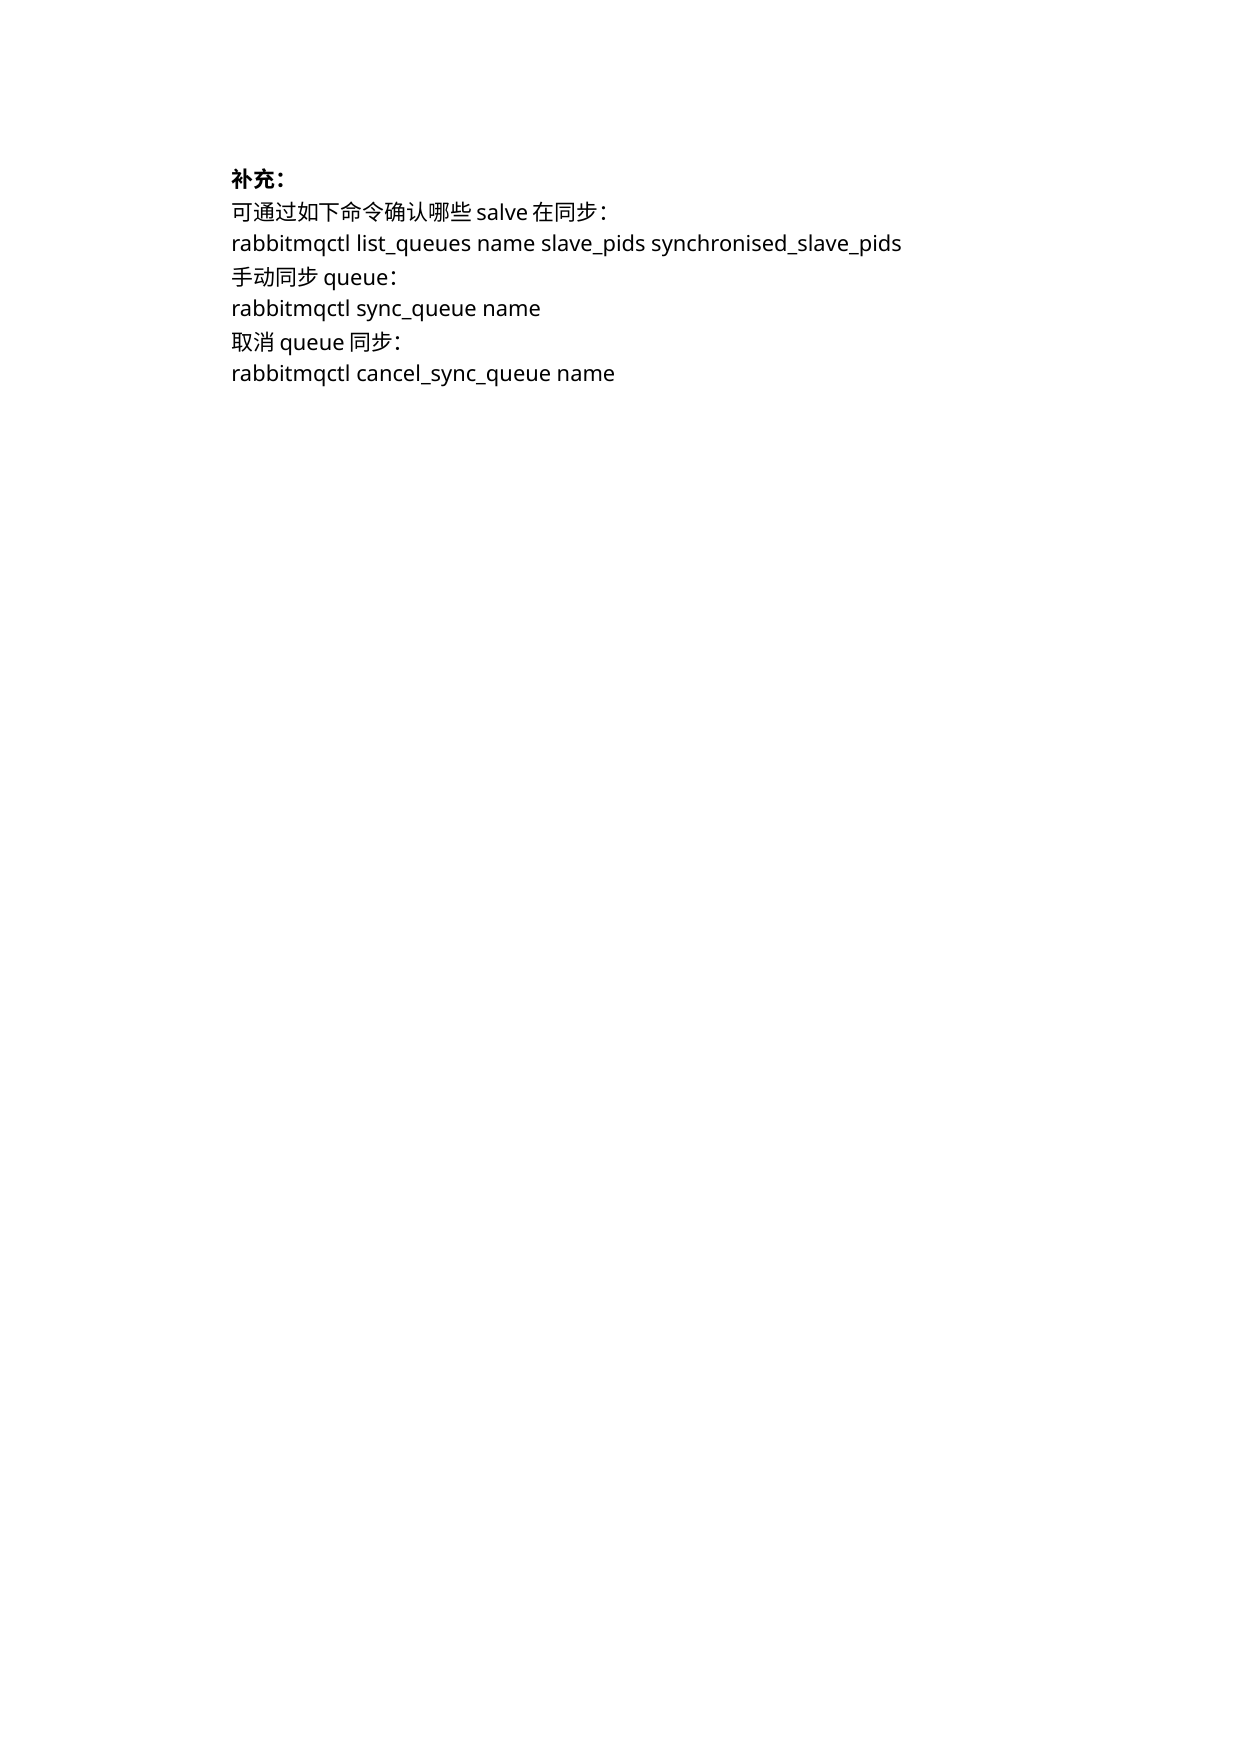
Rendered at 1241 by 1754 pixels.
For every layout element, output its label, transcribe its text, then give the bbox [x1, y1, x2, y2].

text rabbitmqctl sync_queue name [187, 292, 1053, 324]
text rabbitmqctl cancel_sync_queue name [187, 357, 1053, 389]
text 补充： [187, 162, 1053, 194]
text 取消queue同步： [187, 324, 1053, 357]
text rabbitmqctl list_queues name slave_pids synchronised_slave_pids [187, 227, 1053, 259]
text 手动同步queue： [187, 259, 1053, 292]
text 可通过如下命令确认哪些salve在同步： [187, 194, 1053, 227]
